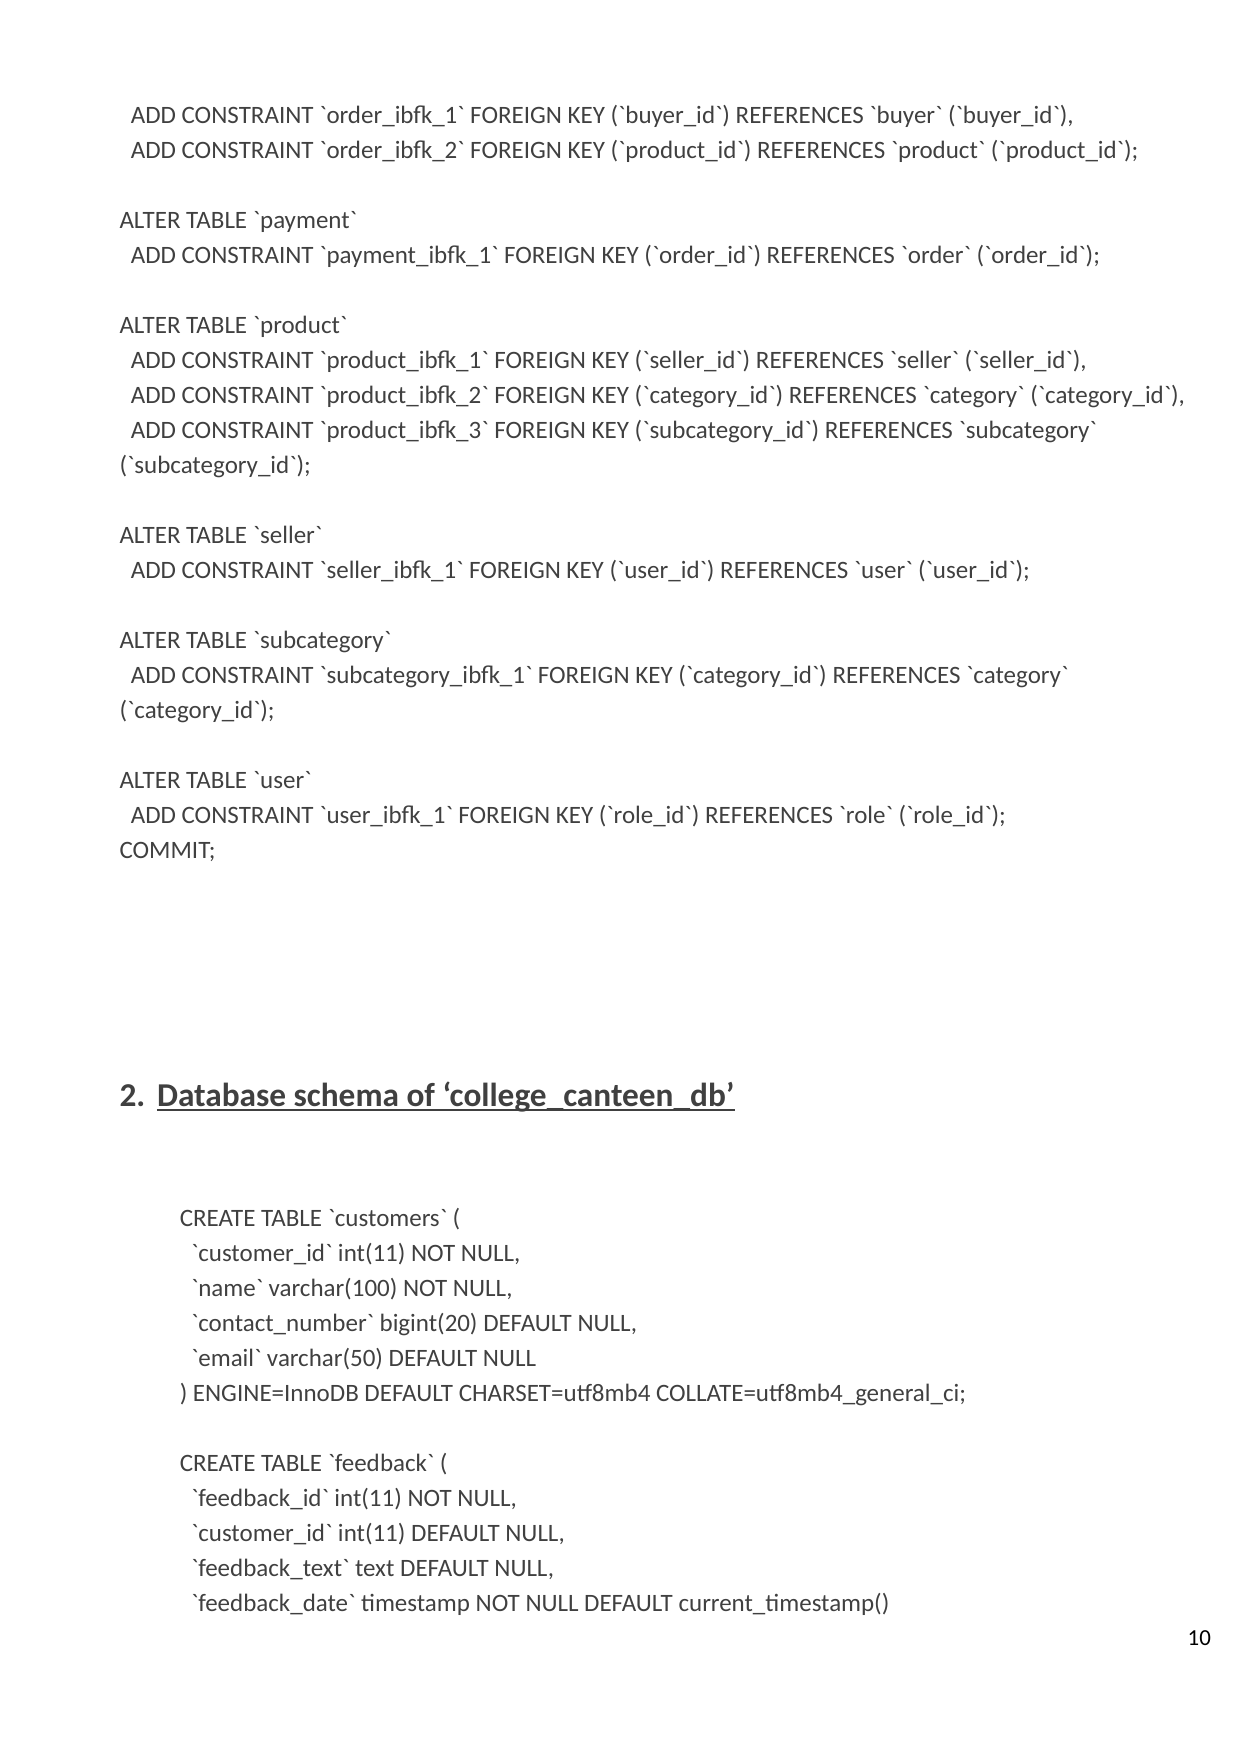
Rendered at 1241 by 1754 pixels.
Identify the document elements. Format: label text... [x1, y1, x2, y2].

text ALTER TABLE `user` [119, 764, 1211, 795]
list `contact_number` bigint(20) DEFAULT NULL, [179, 1307, 1211, 1338]
text ALTER TABLE `product` [119, 309, 1211, 340]
list `feedback_id` int(11) NOT NULL, [179, 1482, 1211, 1513]
list CREATE TABLE `customers` ( [179, 1202, 1211, 1233]
list `name` varchar(100) NOT NULL, [179, 1272, 1211, 1303]
text ADD CONSTRAINT `order_ibfk_2` FOREIGN KEY (`product_id`) REFERENCES `product` (`product_id`); [119, 134, 1211, 165]
text ALTER TABLE `seller` [119, 519, 1211, 550]
text ADD CONSTRAINT `seller_ibfk_1` FOREIGN KEY (`user_id`) REFERENCES `user` (`user_id`); [119, 554, 1211, 585]
text ALTER TABLE `subcategory` [119, 624, 1211, 655]
text ALTER TABLE `payment` [119, 204, 1211, 235]
text COMMIT; [119, 834, 1211, 865]
list `customer_id` int(11) DEFAULT NULL, [179, 1517, 1211, 1548]
text ADD CONSTRAINT `payment_ibfk_1` FOREIGN KEY (`order_id`) REFERENCES `order` (`order_id`); [119, 239, 1211, 270]
text ADD CONSTRAINT `product_ibfk_2` FOREIGN KEY (`category_id`) REFERENCES `category` (`category_id`), [119, 379, 1211, 410]
list `feedback_text` text DEFAULT NULL, [179, 1552, 1211, 1583]
list `feedback_date` timestamp NOT NULL DEFAULT current_timestamp() [179, 1587, 1211, 1618]
list CREATE TABLE `feedback` ( [179, 1447, 1211, 1478]
list ) ENGINE=InnoDB DEFAULT CHARSET=utf8mb4 COLLATE=utf8mb4_general_ci; [179, 1377, 1211, 1408]
list `email` varchar(50) DEFAULT NULL [179, 1342, 1211, 1373]
text ADD CONSTRAINT `product_ibfk_1` FOREIGN KEY (`seller_id`) REFERENCES `seller` (`seller_id`), [119, 344, 1211, 375]
list `customer_id` int(11) NOT NULL, [179, 1237, 1211, 1268]
text ADD CONSTRAINT `subcategory_ibfk_1` FOREIGN KEY (`category_id`) REFERENCES `category` (`category_id`); [119, 659, 1211, 725]
text ADD CONSTRAINT `product_ibfk_3` FOREIGN KEY (`subcategory_id`) REFERENCES `subcategory` (`subcategory_id`); [119, 414, 1211, 480]
text ADD CONSTRAINT `order_ibfk_1` FOREIGN KEY (`buyer_id`) REFERENCES `buyer` (`buyer_id`), [119, 99, 1211, 130]
text ADD CONSTRAINT `user_ibfk_1` FOREIGN KEY (`role_id`) REFERENCES `role` (`role_id`); [119, 799, 1211, 830]
list Database schema of ‘college_canteen_db’ [119, 1074, 1211, 1115]
